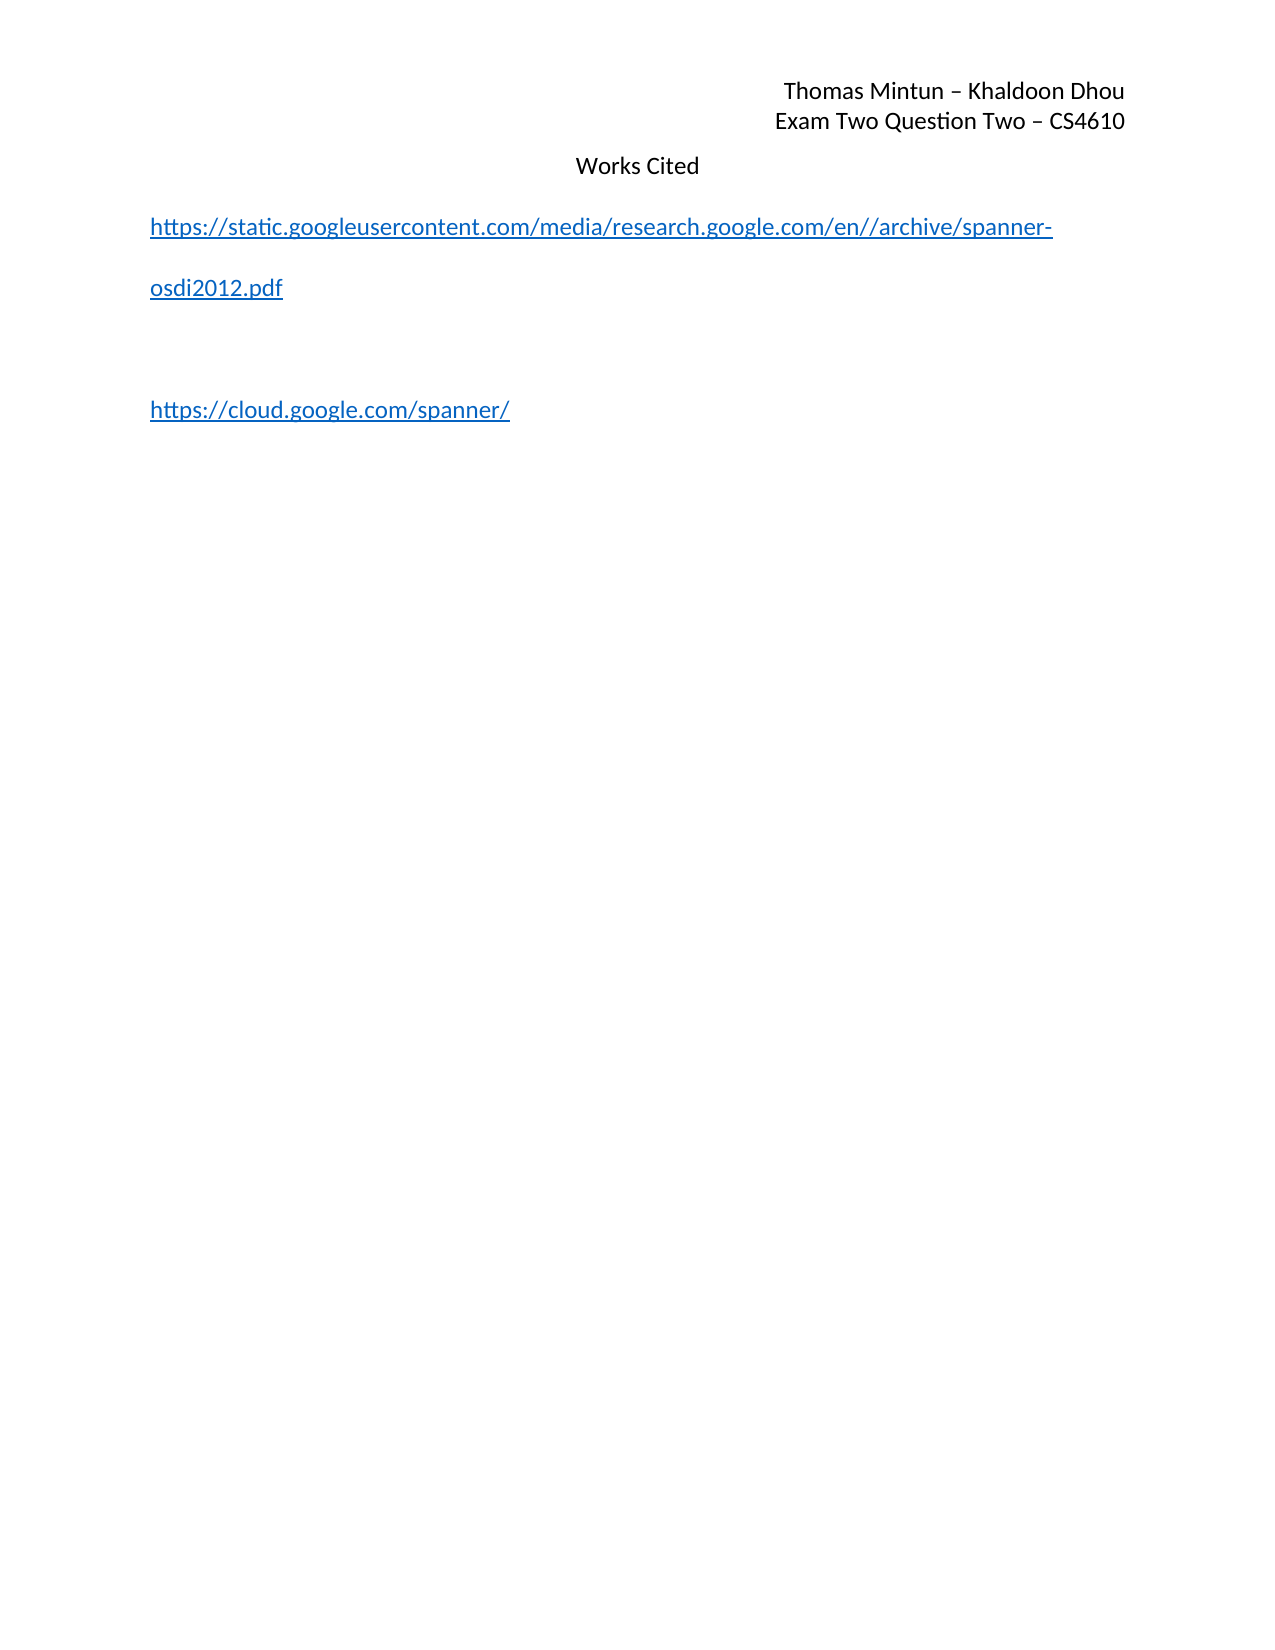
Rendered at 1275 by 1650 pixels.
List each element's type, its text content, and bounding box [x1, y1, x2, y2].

text https://static.googleusercontent.com/media/research.google.com/en//archive/spanner-osdi2012.pdf [150, 211, 1125, 303]
text Works Cited [150, 150, 1125, 181]
text https://cloud.google.com/spanner/ [150, 394, 1125, 425]
